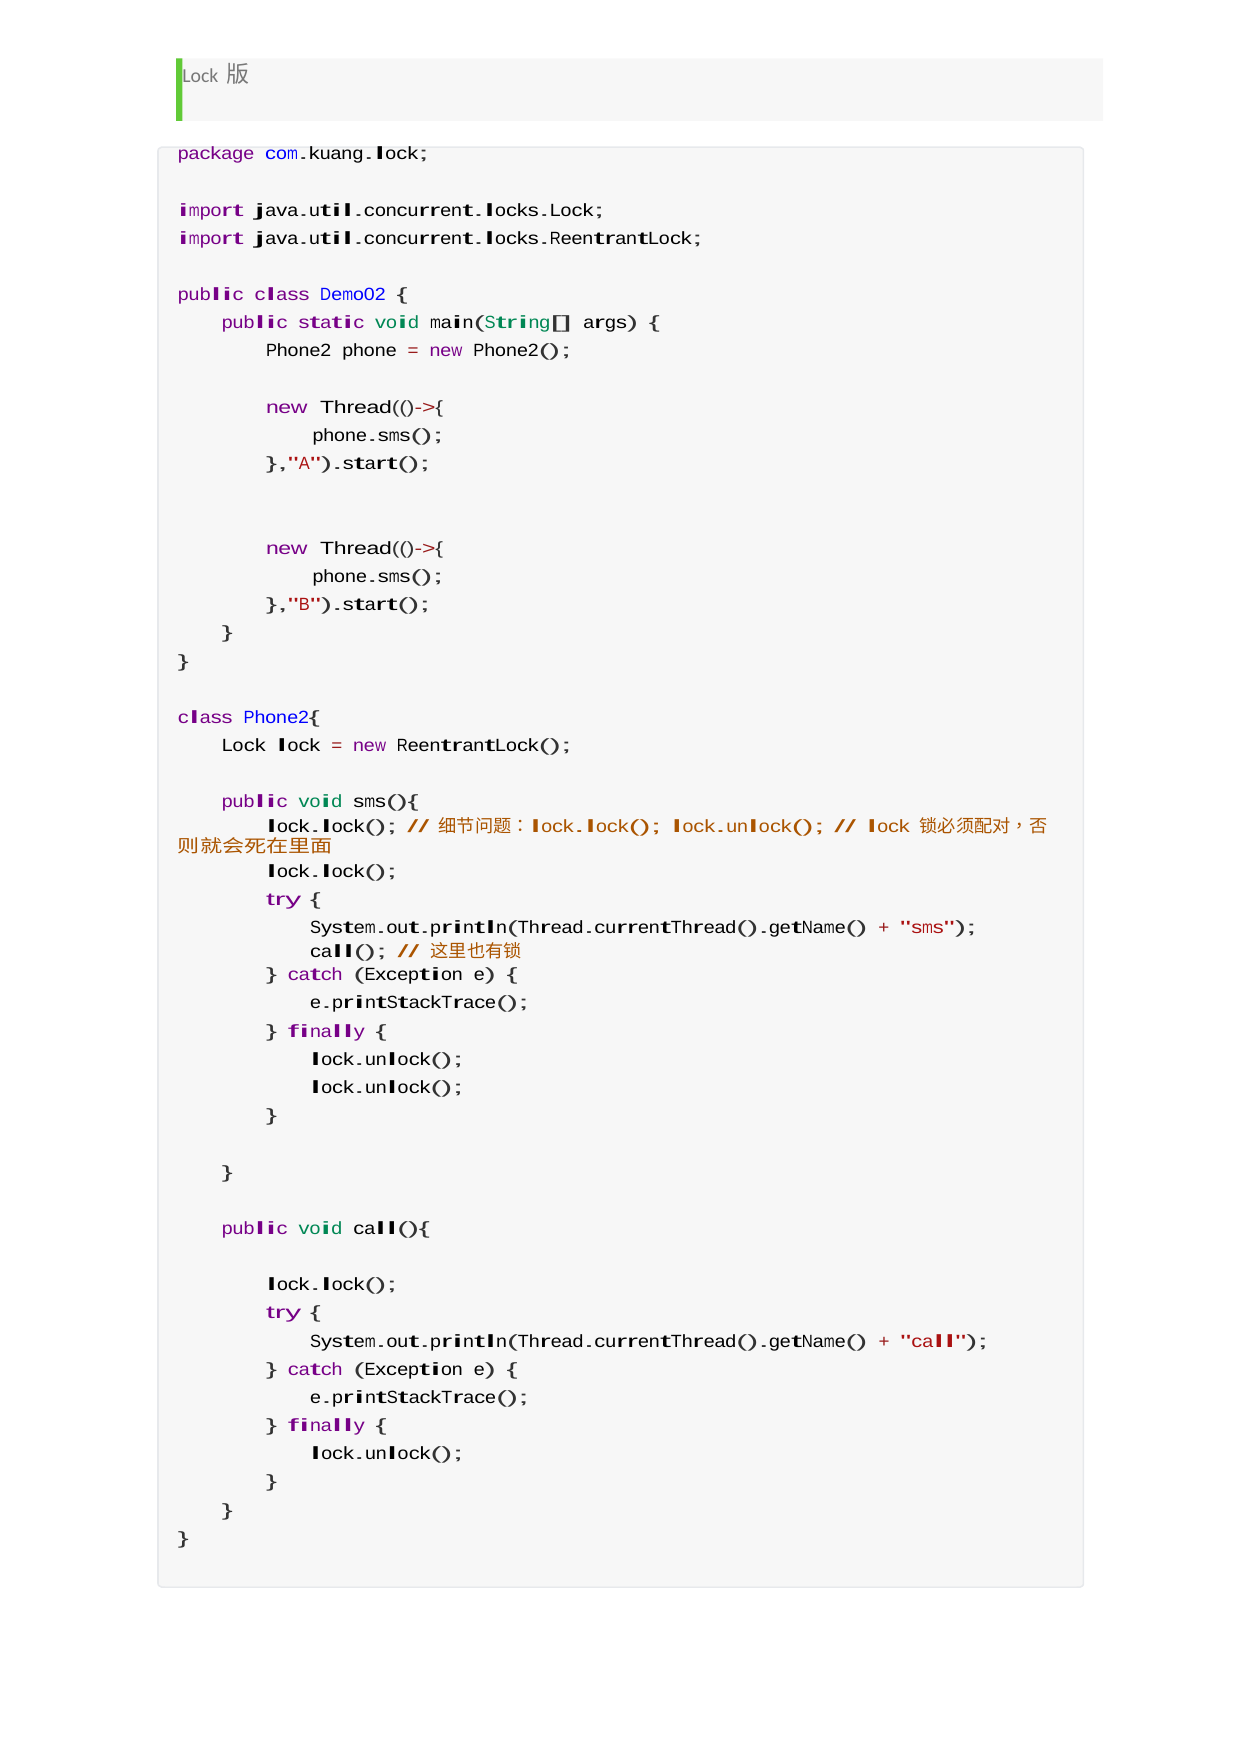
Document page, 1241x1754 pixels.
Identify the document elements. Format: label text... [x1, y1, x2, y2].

text } [222, 1161, 1096, 1182]
text import java.util.concurrent.locks.Lock; [178, 199, 1096, 220]
text } [178, 1528, 1096, 1548]
text new Thread(()->{ [146, 397, 443, 417]
text } [178, 650, 1096, 671]
text package com.kuang.lock; [178, 143, 1096, 163]
text phone.sms(); [146, 425, 443, 445]
text new Thread(()->{ [146, 538, 443, 558]
text public class Demo02 { [178, 284, 1096, 304]
text } [222, 622, 1096, 643]
text class Phone2{ [178, 707, 1096, 727]
text lock.lock(); try { [266, 1274, 401, 1323]
text System.out.println(Thread.currentThread().getName() + "call"); [310, 1330, 1096, 1351]
text } [222, 1499, 1096, 1520]
text lock.unlock(); [310, 1443, 1096, 1463]
text lock.unlock(); lock.unlock(); [310, 1049, 467, 1097]
text Lock lock = new ReentrantLock(); [222, 735, 1096, 755]
text phone.sms(); [146, 566, 443, 586]
text public void sms(){ [222, 791, 1096, 812]
text import java.util.concurrent.locks.ReentrantLock; [178, 228, 1096, 248]
text } catch (Exception e) { e.printStackTrace(); [266, 1358, 533, 1407]
text lock.lock(); // 细节问题：lock.lock(); lock.unlock(); // lock 锁必须配对，否则就会死在里面 [178, 816, 1059, 857]
text } [266, 1105, 1096, 1125]
text lock.lock(); try { [266, 861, 401, 909]
text } [266, 1471, 1096, 1492]
text public static void main(String[] args) { Phone2 phone = new Phone2(); [222, 312, 723, 361]
text } catch (Exception e) { e.printStackTrace(); [266, 964, 533, 1013]
text System.out.println(Thread.currentThread().getName() + "sms"); call(); // 这里也有锁 [310, 917, 983, 963]
text } finally { [266, 1021, 1096, 1041]
text },"B").start(); [266, 594, 1096, 614]
text public void call(){ [222, 1218, 1096, 1238]
text } finally { [266, 1415, 1096, 1435]
text },"A").start(); [266, 453, 1096, 473]
